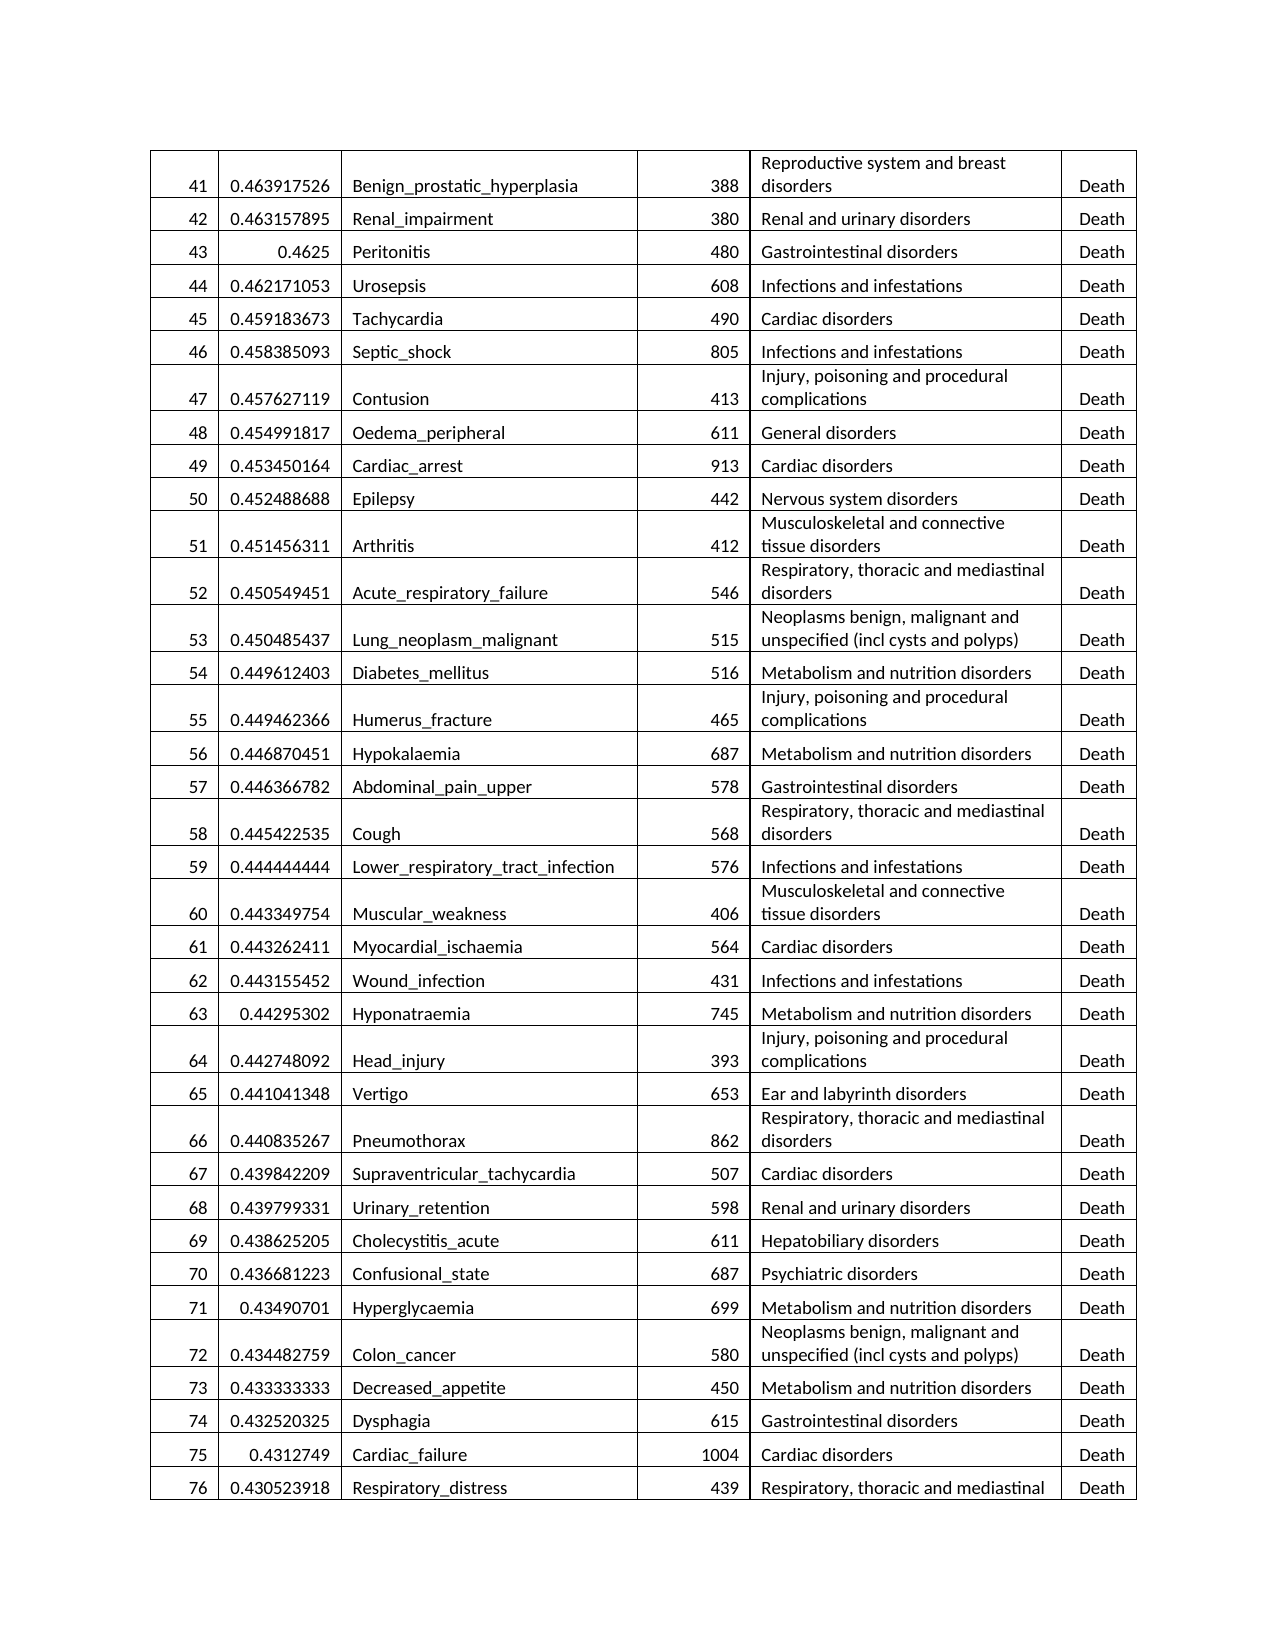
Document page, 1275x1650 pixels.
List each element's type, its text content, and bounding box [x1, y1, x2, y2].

table_cell 490 [638, 298, 749, 330]
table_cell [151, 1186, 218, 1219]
table_cell 46 [151, 331, 218, 363]
table_cell Abdominal_pain_upper [342, 766, 637, 798]
table_cell 0.452488688 [219, 478, 341, 510]
table_cell Death [1062, 558, 1136, 604]
table_cell 41 [151, 151, 218, 197]
table_cell Musculoskeletal and connective tissue disorders [751, 511, 1061, 557]
table_cell 0.451456311 [219, 511, 341, 557]
table_cell 55 [151, 685, 218, 731]
table_cell Injury, poisoning and procedural complications [751, 685, 1061, 731]
table_cell 59 [151, 846, 218, 878]
table_cell Septic_shock [342, 331, 637, 363]
table_cell 380 [638, 198, 749, 230]
table_cell Tachycardia [342, 298, 637, 330]
table_cell 608 [638, 265, 749, 297]
table_cell Death [1062, 732, 1136, 764]
table_cell 50 [151, 478, 218, 510]
table_cell Cough [342, 799, 637, 845]
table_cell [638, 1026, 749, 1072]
table_cell 0.458385093 [219, 331, 341, 363]
table_cell Epilepsy [342, 478, 637, 510]
table_cell 611 [638, 411, 749, 444]
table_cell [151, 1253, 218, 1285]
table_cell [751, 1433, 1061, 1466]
table_cell 0.450485437 [219, 605, 341, 651]
table_cell 44 [151, 265, 218, 297]
table_cell Death [1062, 605, 1136, 651]
table_cell Contusion [342, 365, 637, 410]
table_cell Infections and infestations [751, 265, 1061, 297]
table_cell 45 [151, 298, 218, 330]
table_cell 406 [638, 879, 749, 925]
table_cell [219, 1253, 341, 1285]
table_cell Diabetes_mellitus [342, 652, 637, 684]
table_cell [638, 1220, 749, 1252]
table_cell 564 [638, 926, 749, 958]
table_cell Death [1062, 993, 1136, 1025]
table_cell 431 [638, 959, 749, 992]
table_cell Death [1062, 265, 1136, 297]
table_cell Wound_infection [342, 959, 637, 992]
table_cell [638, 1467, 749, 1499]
table_cell 42 [151, 198, 218, 230]
table_cell 56 [151, 732, 218, 764]
table_cell 578 [638, 766, 749, 798]
table_cell Death [1062, 959, 1136, 992]
table_cell 54 [151, 652, 218, 684]
table_cell Death [1062, 926, 1136, 958]
table_cell Myocardial_ischaemia [342, 926, 637, 958]
table_cell Arthritis [342, 511, 637, 557]
table_cell 0.44295302 [219, 993, 341, 1025]
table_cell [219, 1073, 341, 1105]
table_cell 57 [151, 766, 218, 798]
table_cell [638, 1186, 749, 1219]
table_cell 51 [151, 511, 218, 557]
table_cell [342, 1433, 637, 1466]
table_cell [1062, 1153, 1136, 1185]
table_cell Respiratory, thoracic and mediastinal disorders [751, 799, 1061, 845]
table_cell 516 [638, 652, 749, 684]
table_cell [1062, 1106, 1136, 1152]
table_cell Death [1062, 298, 1136, 330]
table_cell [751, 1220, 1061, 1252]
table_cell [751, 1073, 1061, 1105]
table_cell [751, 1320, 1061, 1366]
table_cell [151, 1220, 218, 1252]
table_cell Metabolism and nutrition disorders [751, 993, 1061, 1025]
table_cell 805 [638, 331, 749, 363]
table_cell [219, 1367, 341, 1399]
table_cell 0.445422535 [219, 799, 341, 845]
table_cell 465 [638, 685, 749, 731]
table_cell Death [1062, 799, 1136, 845]
table_cell 0.449462366 [219, 685, 341, 731]
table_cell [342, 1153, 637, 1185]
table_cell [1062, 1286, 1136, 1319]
table_cell 61 [151, 926, 218, 958]
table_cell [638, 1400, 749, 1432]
table_cell 745 [638, 993, 749, 1025]
table_cell Death [1062, 365, 1136, 410]
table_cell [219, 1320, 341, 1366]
table_cell 47 [151, 365, 218, 410]
table_cell Lower_respiratory_tract_infection [342, 846, 637, 878]
table_cell Cardiac disorders [751, 298, 1061, 330]
table_cell Death [1062, 685, 1136, 731]
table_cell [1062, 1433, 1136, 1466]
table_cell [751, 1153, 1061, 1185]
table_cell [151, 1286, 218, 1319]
table_cell 0.459183673 [219, 298, 341, 330]
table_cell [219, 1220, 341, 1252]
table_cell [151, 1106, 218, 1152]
table_cell Death [1062, 511, 1136, 557]
table_cell 546 [638, 558, 749, 604]
table_cell 48 [151, 411, 218, 444]
table_cell Oedema_peripheral [342, 411, 637, 444]
table_cell 0.446366782 [219, 766, 341, 798]
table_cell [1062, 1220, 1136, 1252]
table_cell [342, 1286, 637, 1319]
table_cell 62 [151, 959, 218, 992]
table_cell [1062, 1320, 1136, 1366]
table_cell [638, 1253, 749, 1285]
table_cell 0.450549451 [219, 558, 341, 604]
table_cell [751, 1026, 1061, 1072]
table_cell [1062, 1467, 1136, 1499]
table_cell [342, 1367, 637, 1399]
table_cell Cardiac disorders [751, 926, 1061, 958]
table_cell 0.457627119 [219, 365, 341, 410]
table_cell Muscular_weakness [342, 879, 637, 925]
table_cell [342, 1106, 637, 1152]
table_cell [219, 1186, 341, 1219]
table_cell Acute_respiratory_failure [342, 558, 637, 604]
table_cell Death [1062, 151, 1136, 197]
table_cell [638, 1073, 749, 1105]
table_cell Lung_neoplasm_malignant [342, 605, 637, 651]
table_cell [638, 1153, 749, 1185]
table_cell Gastrointestinal disorders [751, 231, 1061, 263]
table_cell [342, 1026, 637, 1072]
table_cell Hyponatraemia [342, 993, 637, 1025]
table_cell 913 [638, 445, 749, 477]
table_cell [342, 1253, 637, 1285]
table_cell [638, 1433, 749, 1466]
table_cell Infections and infestations [751, 331, 1061, 363]
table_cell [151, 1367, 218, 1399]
table_cell 568 [638, 799, 749, 845]
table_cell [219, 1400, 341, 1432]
table_cell 412 [638, 511, 749, 557]
table_cell 52 [151, 558, 218, 604]
table_cell 0.454991817 [219, 411, 341, 444]
table_cell 0.4625 [219, 231, 341, 263]
table_cell Death [1062, 879, 1136, 925]
table_cell 0.443262411 [219, 926, 341, 958]
table_cell Musculoskeletal and connective tissue disorders [751, 879, 1061, 925]
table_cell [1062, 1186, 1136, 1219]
table_cell Gastrointestinal disorders [751, 766, 1061, 798]
table_cell Infections and infestations [751, 846, 1061, 878]
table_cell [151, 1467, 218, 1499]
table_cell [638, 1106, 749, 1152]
table_cell Death [1062, 198, 1136, 230]
table_cell Cardiac_arrest [342, 445, 637, 477]
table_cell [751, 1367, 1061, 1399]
table_cell 64 [151, 1026, 218, 1072]
table_cell Metabolism and nutrition disorders [751, 732, 1061, 764]
table_cell Cardiac disorders [751, 445, 1061, 477]
table_cell 58 [151, 799, 218, 845]
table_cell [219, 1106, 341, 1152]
table_cell Death [1062, 445, 1136, 477]
table_cell 0.462171053 [219, 265, 341, 297]
table_cell 388 [638, 151, 749, 197]
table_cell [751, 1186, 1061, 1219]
table_cell 480 [638, 231, 749, 263]
table_cell 515 [638, 605, 749, 651]
table_cell 0.446870451 [219, 732, 341, 764]
table_cell Reproductive system and breast disorders [751, 151, 1061, 197]
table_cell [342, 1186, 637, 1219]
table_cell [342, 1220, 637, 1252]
table_cell Infections and infestations [751, 959, 1061, 992]
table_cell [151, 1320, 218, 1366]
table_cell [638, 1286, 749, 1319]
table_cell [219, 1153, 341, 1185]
table_cell Peritonitis [342, 231, 637, 263]
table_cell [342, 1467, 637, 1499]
table_cell 49 [151, 445, 218, 477]
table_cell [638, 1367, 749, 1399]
table_cell 576 [638, 846, 749, 878]
table_cell 53 [151, 605, 218, 651]
table_cell General disorders [751, 411, 1061, 444]
table_cell 43 [151, 231, 218, 263]
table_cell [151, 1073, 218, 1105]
table_cell 0.444444444 [219, 846, 341, 878]
table_cell 0.443349754 [219, 879, 341, 925]
table_cell Respiratory, thoracic and mediastinal disorders [751, 558, 1061, 604]
table_cell Death [1062, 411, 1136, 444]
table_cell Injury, poisoning and procedural complications [751, 365, 1061, 410]
table_cell Death [1062, 846, 1136, 878]
table_cell Death [1062, 231, 1136, 263]
table_cell Urosepsis [342, 265, 637, 297]
table_cell 0.442748092 [219, 1026, 341, 1072]
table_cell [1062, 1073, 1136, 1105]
table_cell Nervous system disorders [751, 478, 1061, 510]
table_cell 0.453450164 [219, 445, 341, 477]
table_cell 60 [151, 879, 218, 925]
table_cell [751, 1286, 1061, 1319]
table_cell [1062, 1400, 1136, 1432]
table_cell 413 [638, 365, 749, 410]
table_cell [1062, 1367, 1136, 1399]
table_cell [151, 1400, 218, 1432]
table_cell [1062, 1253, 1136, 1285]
table_cell Hypokalaemia [342, 732, 637, 764]
table_cell Neoplasms benign, malignant and unspecified (incl cysts and polyps) [751, 605, 1061, 651]
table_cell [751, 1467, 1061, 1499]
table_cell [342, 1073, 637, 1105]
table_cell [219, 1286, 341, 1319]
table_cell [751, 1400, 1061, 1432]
table_cell Humerus_fracture [342, 685, 637, 731]
table_cell Death [1062, 766, 1136, 798]
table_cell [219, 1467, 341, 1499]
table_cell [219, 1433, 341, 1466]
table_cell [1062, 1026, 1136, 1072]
table_cell Death [1062, 331, 1136, 363]
table_cell Renal_impairment [342, 198, 637, 230]
table_cell Death [1062, 478, 1136, 510]
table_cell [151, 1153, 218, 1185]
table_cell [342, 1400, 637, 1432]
table_cell Renal and urinary disorders [751, 198, 1061, 230]
table_cell 63 [151, 993, 218, 1025]
table_cell 0.449612403 [219, 652, 341, 684]
table_cell 442 [638, 478, 749, 510]
table_cell 687 [638, 732, 749, 764]
table_cell 0.463157895 [219, 198, 341, 230]
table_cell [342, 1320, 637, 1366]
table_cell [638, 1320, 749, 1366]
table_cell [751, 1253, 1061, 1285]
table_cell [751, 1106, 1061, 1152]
table_cell Metabolism and nutrition disorders [751, 652, 1061, 684]
table_cell Benign_prostatic_hyperplasia [342, 151, 637, 197]
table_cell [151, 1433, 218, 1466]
table_cell Death [1062, 652, 1136, 684]
table_cell 0.443155452 [219, 959, 341, 992]
table_cell 0.463917526 [219, 151, 341, 197]
